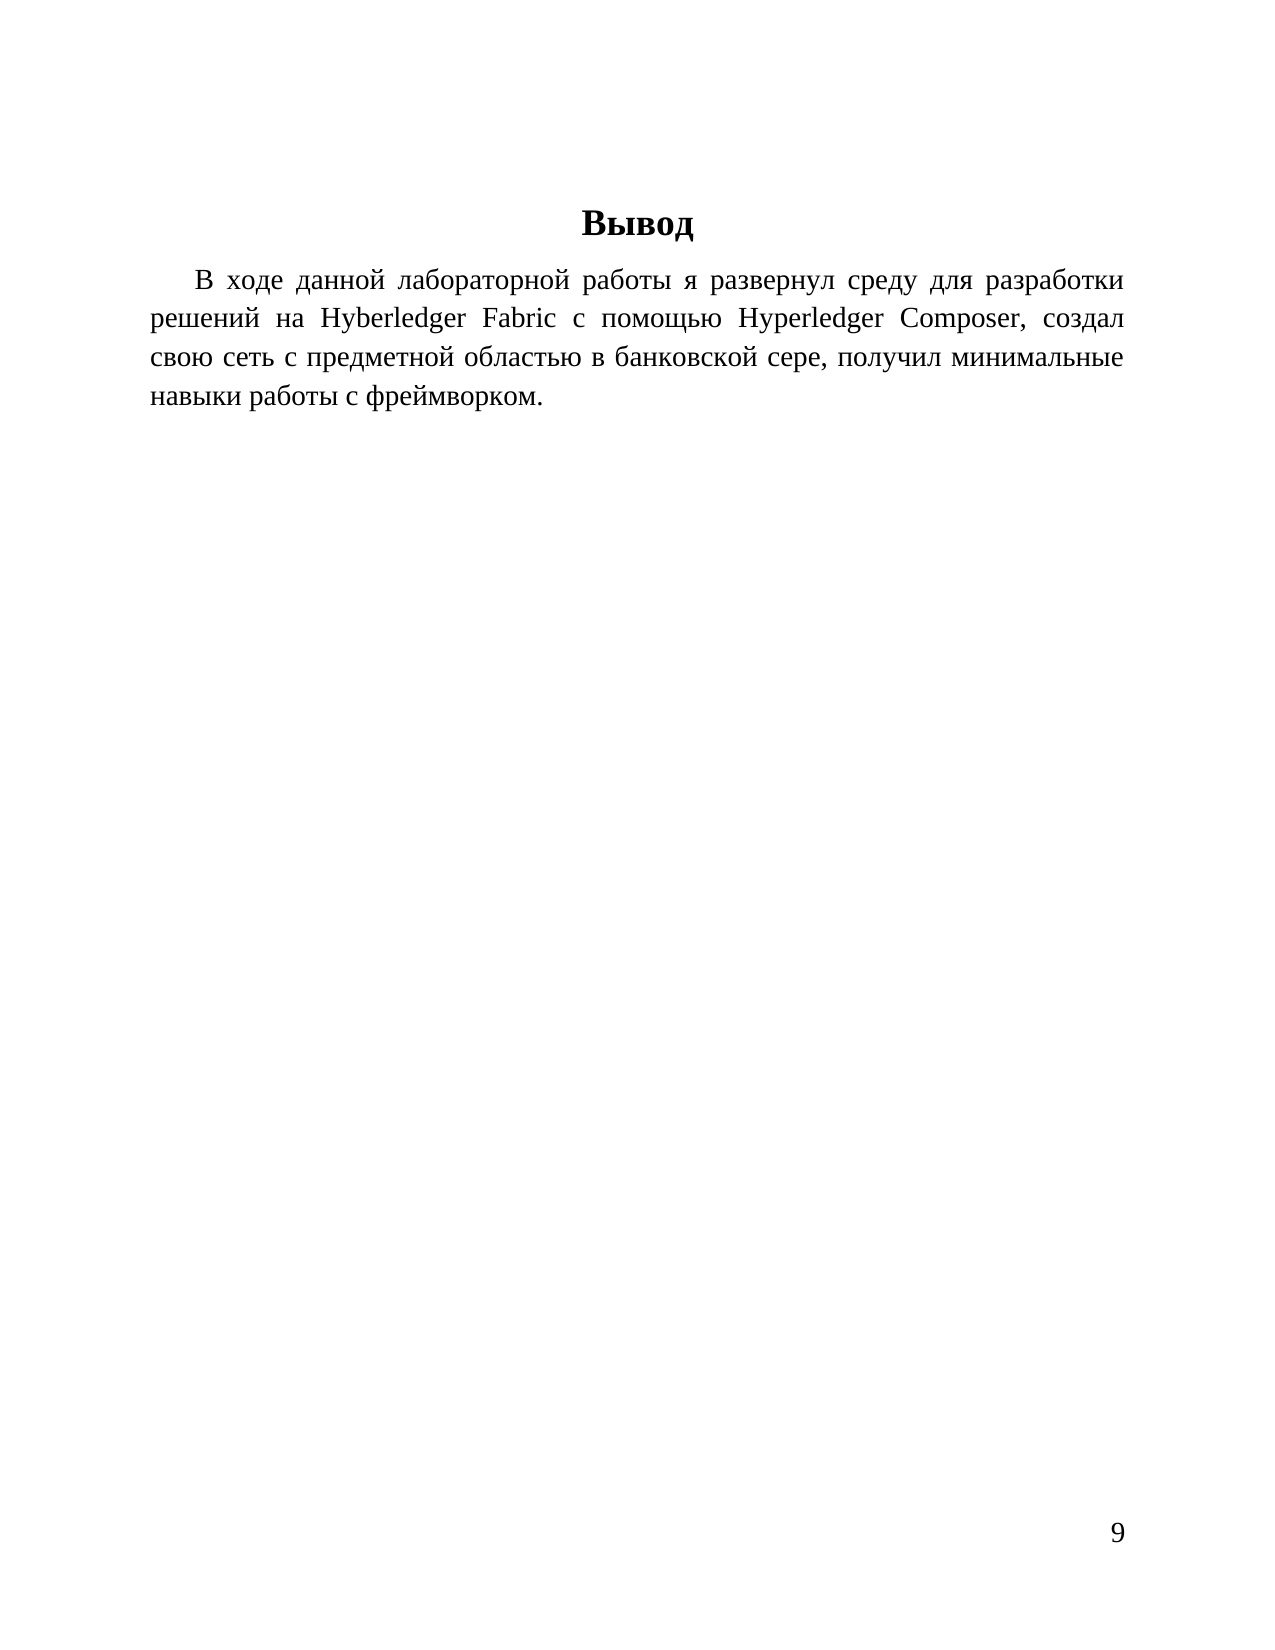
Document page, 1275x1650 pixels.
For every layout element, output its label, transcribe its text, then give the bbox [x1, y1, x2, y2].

subtitle Вывод [150, 200, 1125, 243]
text В ходе данной лабораторной работы я развернул среду для разработки решений на Hyberledger Fabric с помощью Hyperledger Composer, создал свою сеть с предметной областью в банковской сере, получил минимальные навыки работы с фреймворком. [150, 262, 1125, 411]
